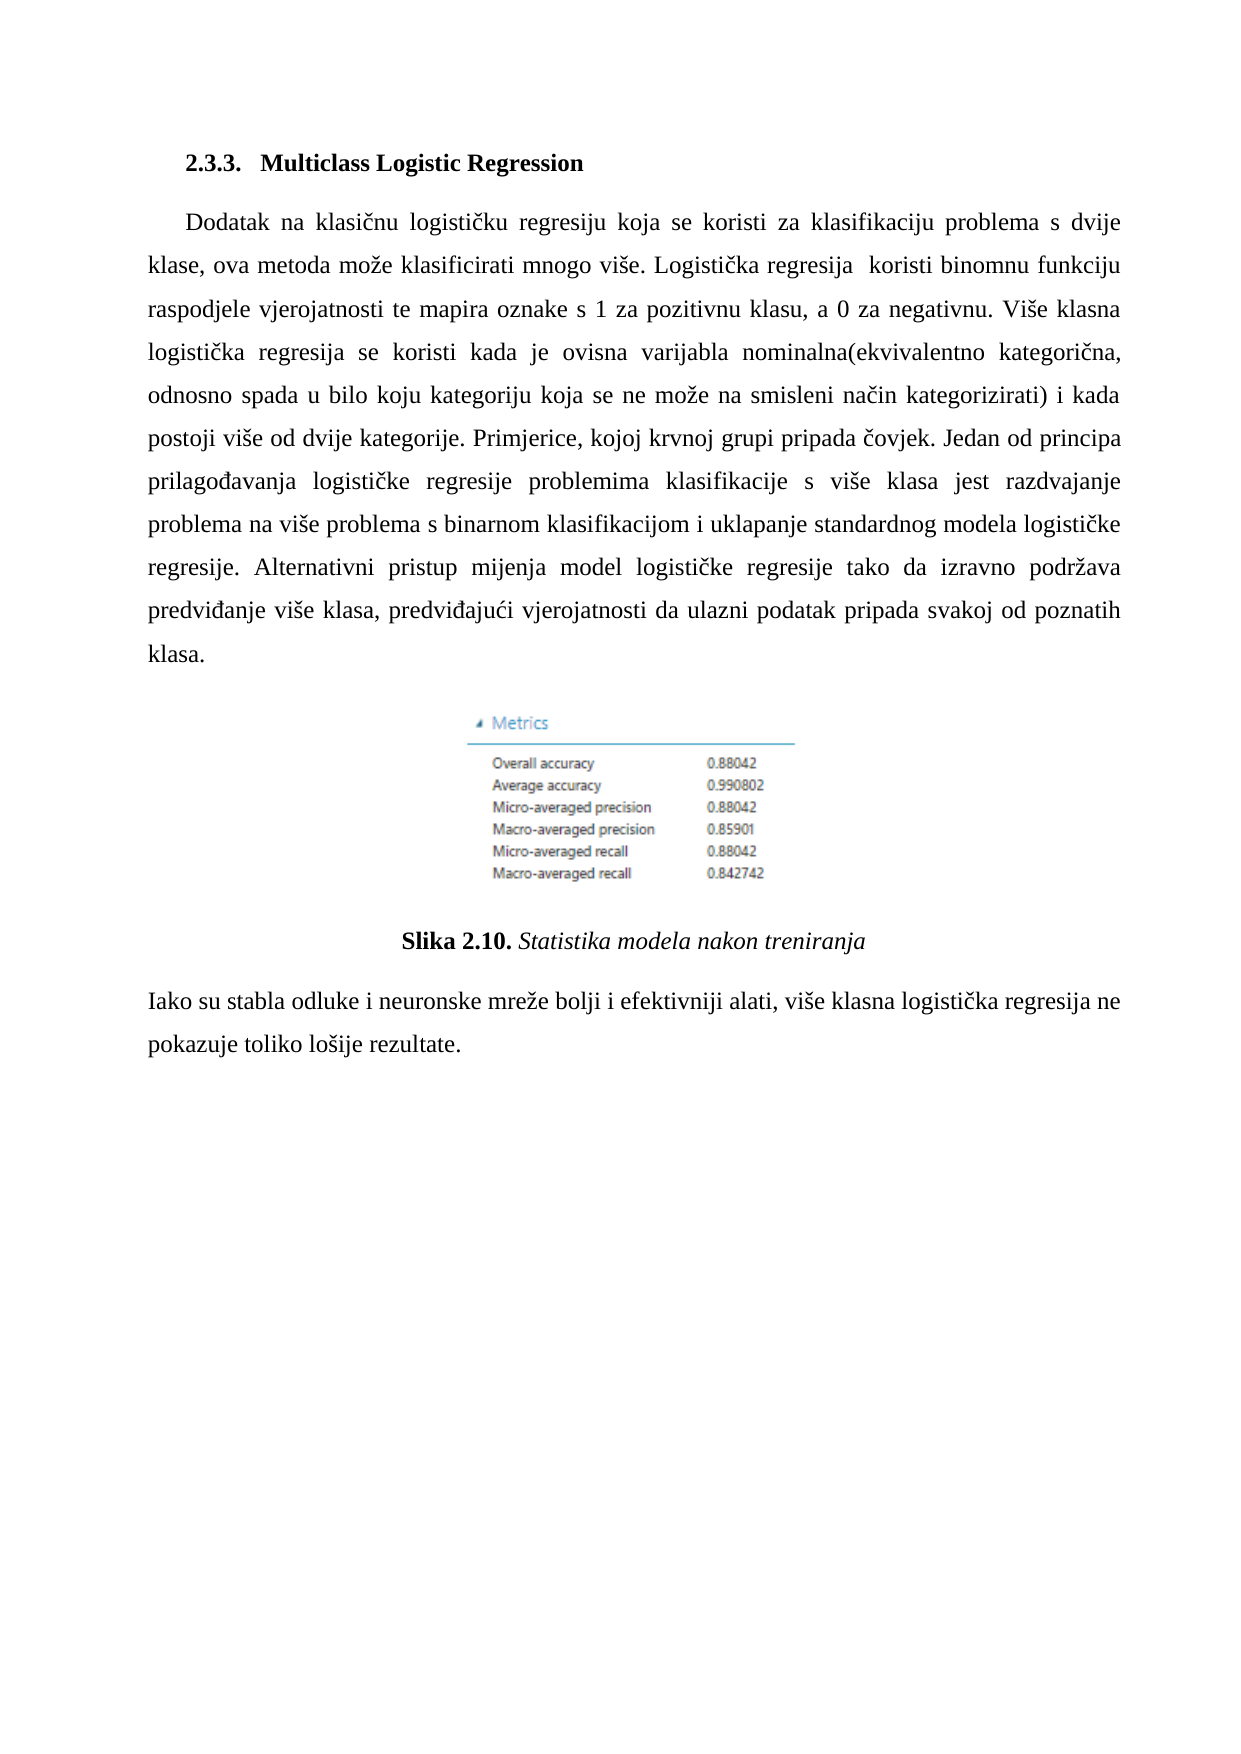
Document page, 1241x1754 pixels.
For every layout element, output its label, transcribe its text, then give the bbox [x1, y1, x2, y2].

text Dodatak na klasičnu logističku regresiju koja se koristi za klasifikaciju problema s dvije klase, ova metoda može klasificirati mnogo više. Logistička regresija koristi binomnu funkciju raspodjele vjerojatnosti te mapira oznake s 1 za pozitivnu klasu, a 0 za negativnu. Više klasna logistička regresija se koristi kada je ovisna varijabla nominalna(ekvivalentno kategorična, odnosno spada u bilo koju kategoriju koja se ne može na smisleni način kategorizirati) i kada postoji više od dvije kategorije. Primjerice, kojoj krvnoj grupi pripada čovjek. Jedan od principa prilagođavanja logističke regresije problemima klasifikacije s više klasa jest razdvajanje problema na više problema s binarnom klasifikacijom i uklapanje standardnog modela logističke regresije. Alternativni pristup mijenja model logističke regresije tako da izravno podržava predviđanje više klasa, predviđajući vjerojatnosti da ulazni podatak pripada svakoj od poznatih klasa. [148, 207, 1122, 667]
picture [467, 698, 803, 896]
text Slika 2.10. Statistika modela nakon treniranja [148, 926, 1122, 955]
text Multiclass Logistic Regression [185, 148, 1122, 176]
text Iako su stabla odluke i neuronske mreže bolji i efektivniji alati, više klasna logistička regresija ne pokazuje toliko lošije rezultate. [148, 986, 1122, 1058]
